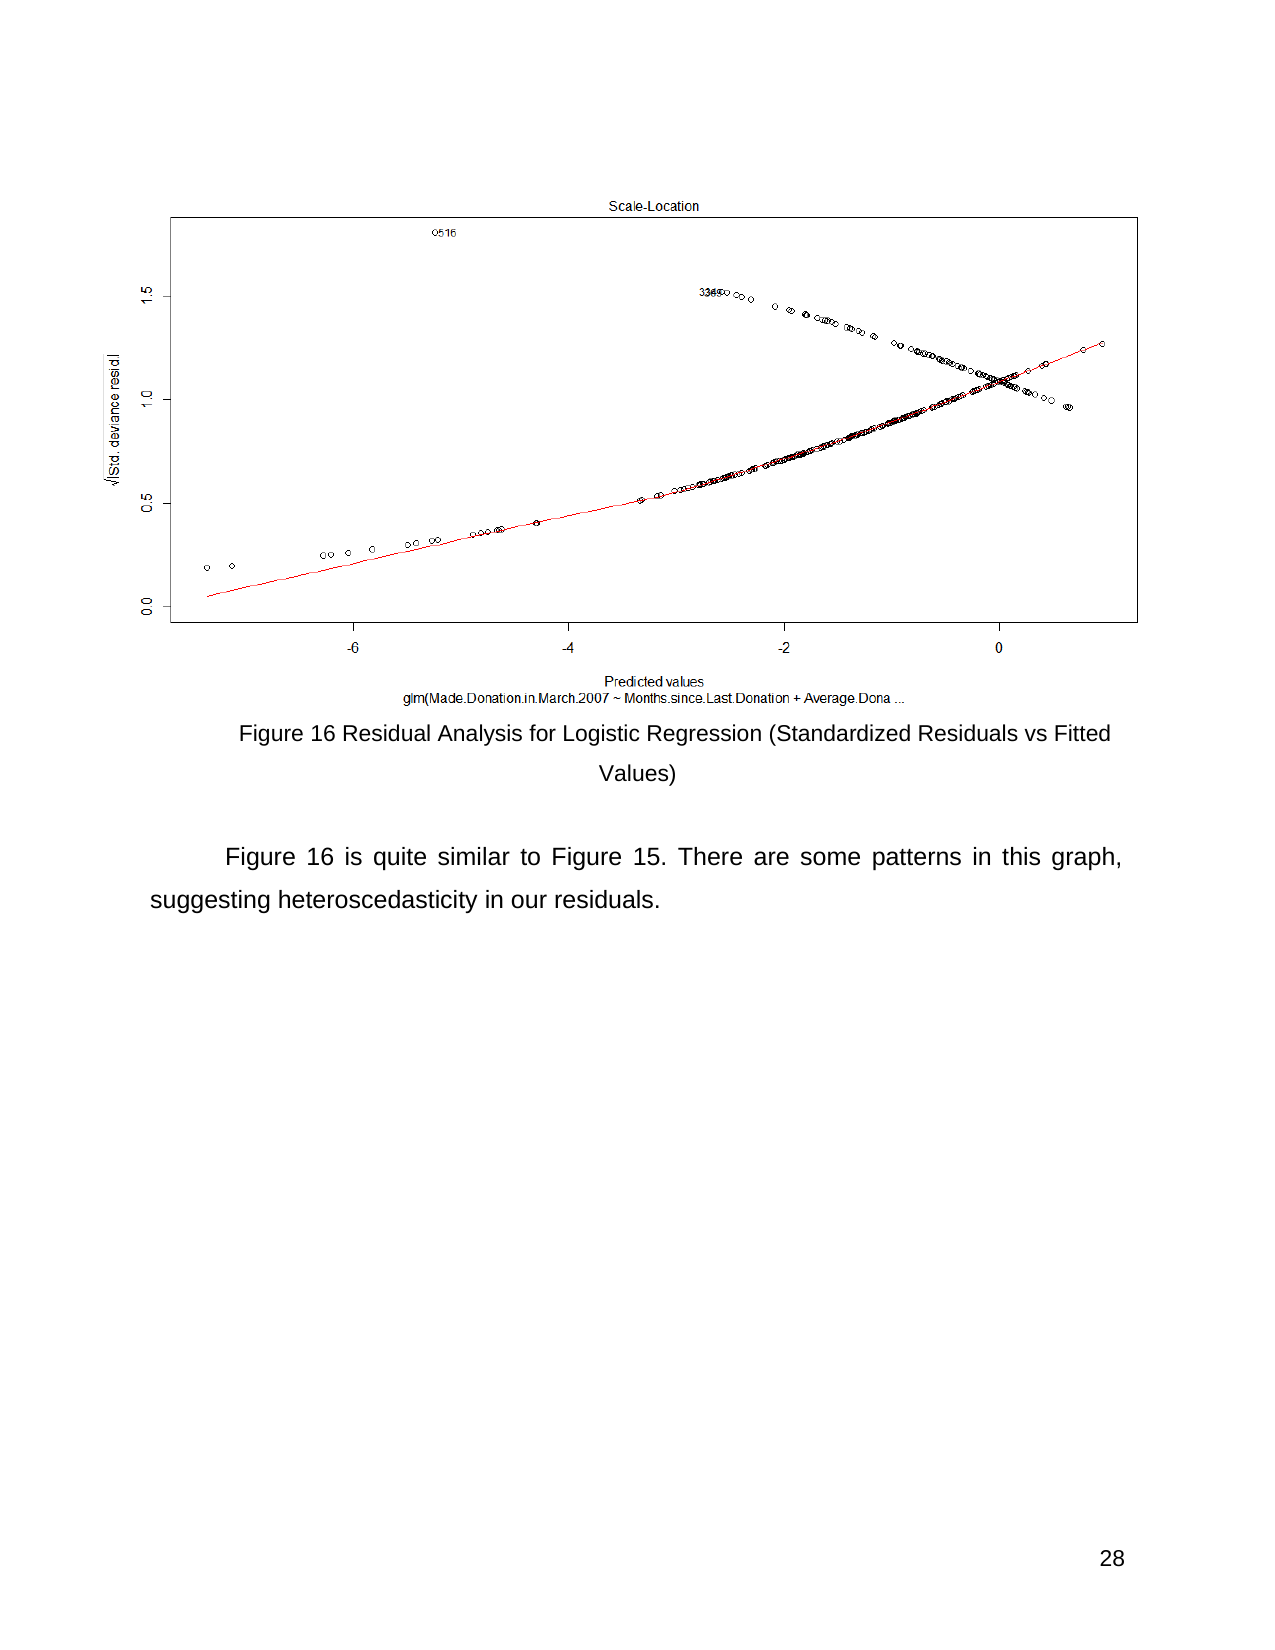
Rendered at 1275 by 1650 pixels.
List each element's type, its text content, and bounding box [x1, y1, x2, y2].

text Figure 16 is quite similar to Figure 15. There are some patterns in this graph, suggesting heteroscedasticity in our residuals. [150, 842, 1125, 914]
text Figure 16 Residual Analysis for Logistic Regression (Standardized Residuals vs Fitted Values) [150, 707, 1125, 786]
picture [103, 150, 1172, 707]
